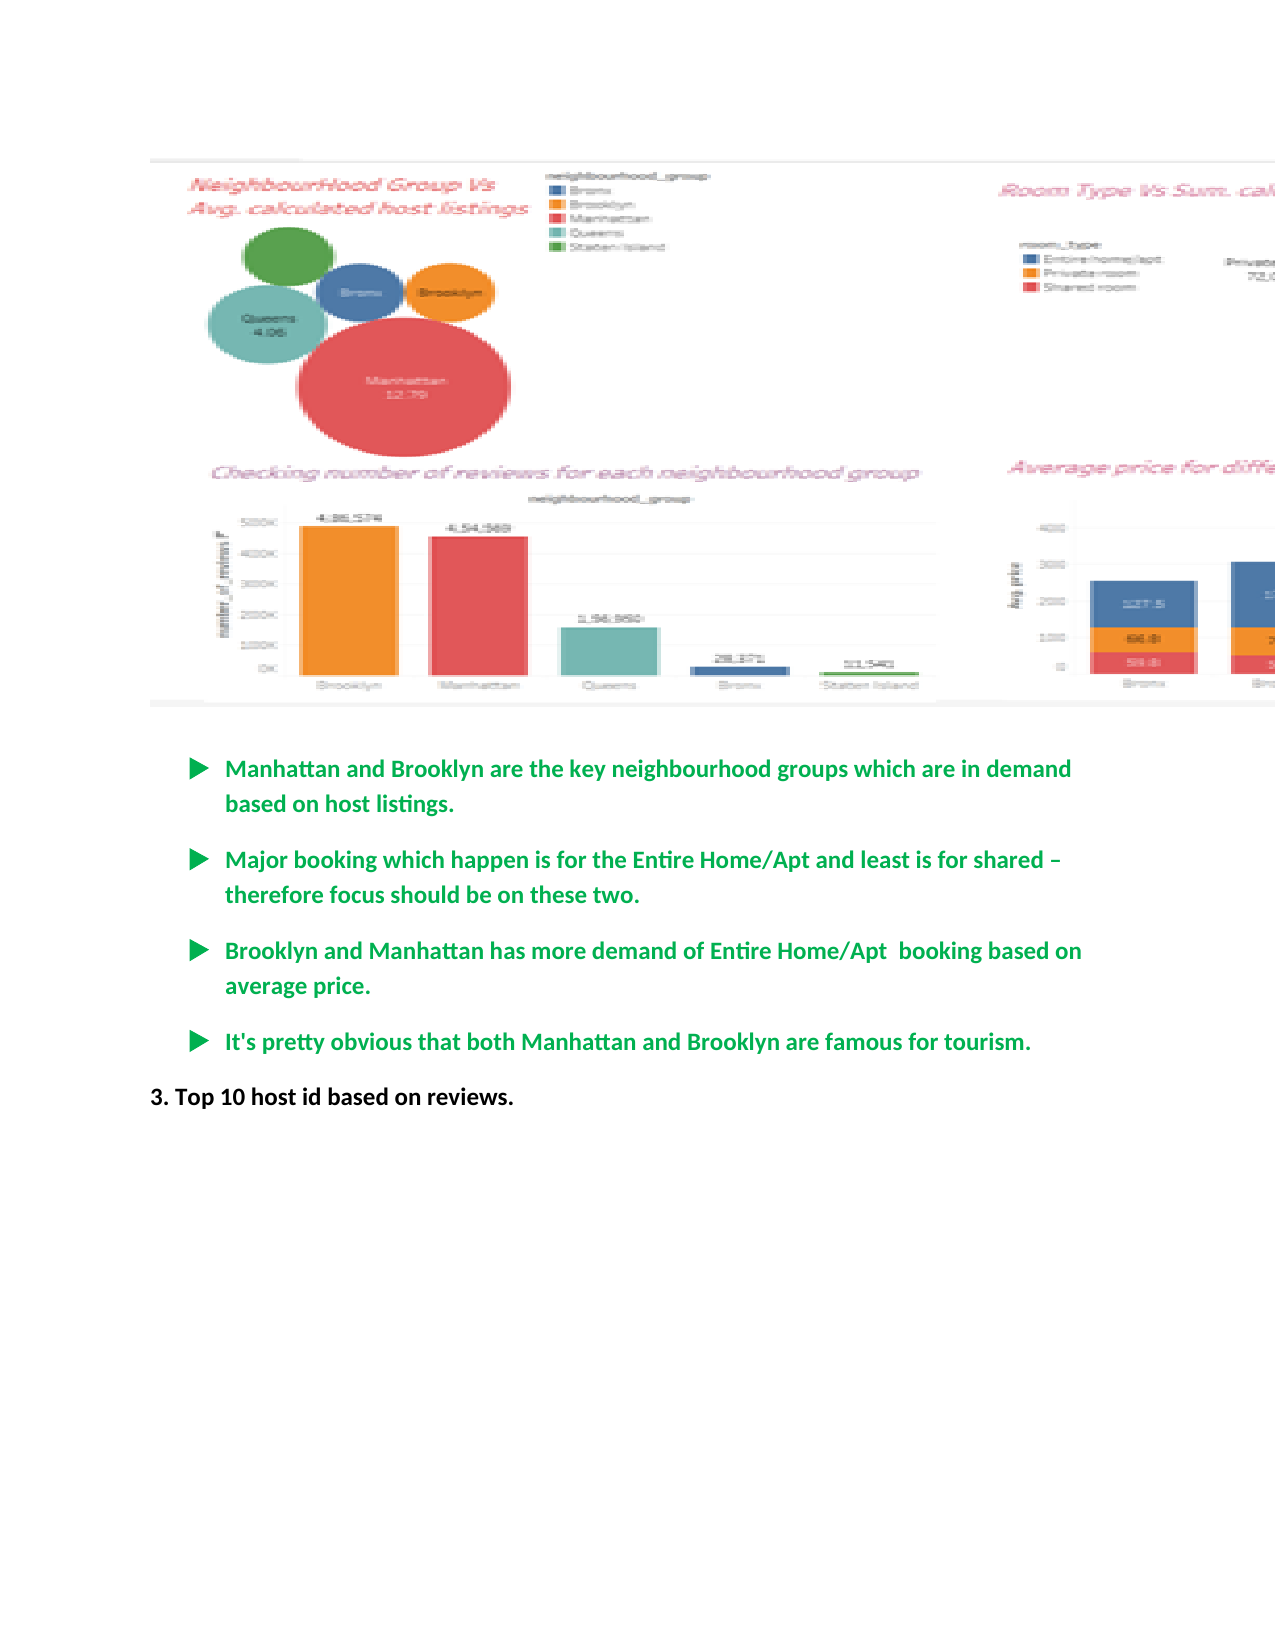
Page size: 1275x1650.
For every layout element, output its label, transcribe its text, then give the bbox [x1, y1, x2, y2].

picture [150, 150, 1275, 729]
list Brooklyn and Manhattan has more demand of Entire Home/Apt booking based on average price. [187, 935, 1125, 1000]
list It's pretty obvious that both Manhattan and Brooklyn are famous for tourism. [187, 1026, 1125, 1056]
list Major booking which happen is for the Entire Home/Apt and least is for shared – therefore focus should be on these two. [187, 844, 1125, 909]
text 3. Top 10 host id based on reviews. [150, 1081, 1125, 1112]
list Manhattan and Brooklyn are the key neighbourhood groups which are in demand based on host listings. [187, 753, 1125, 819]
